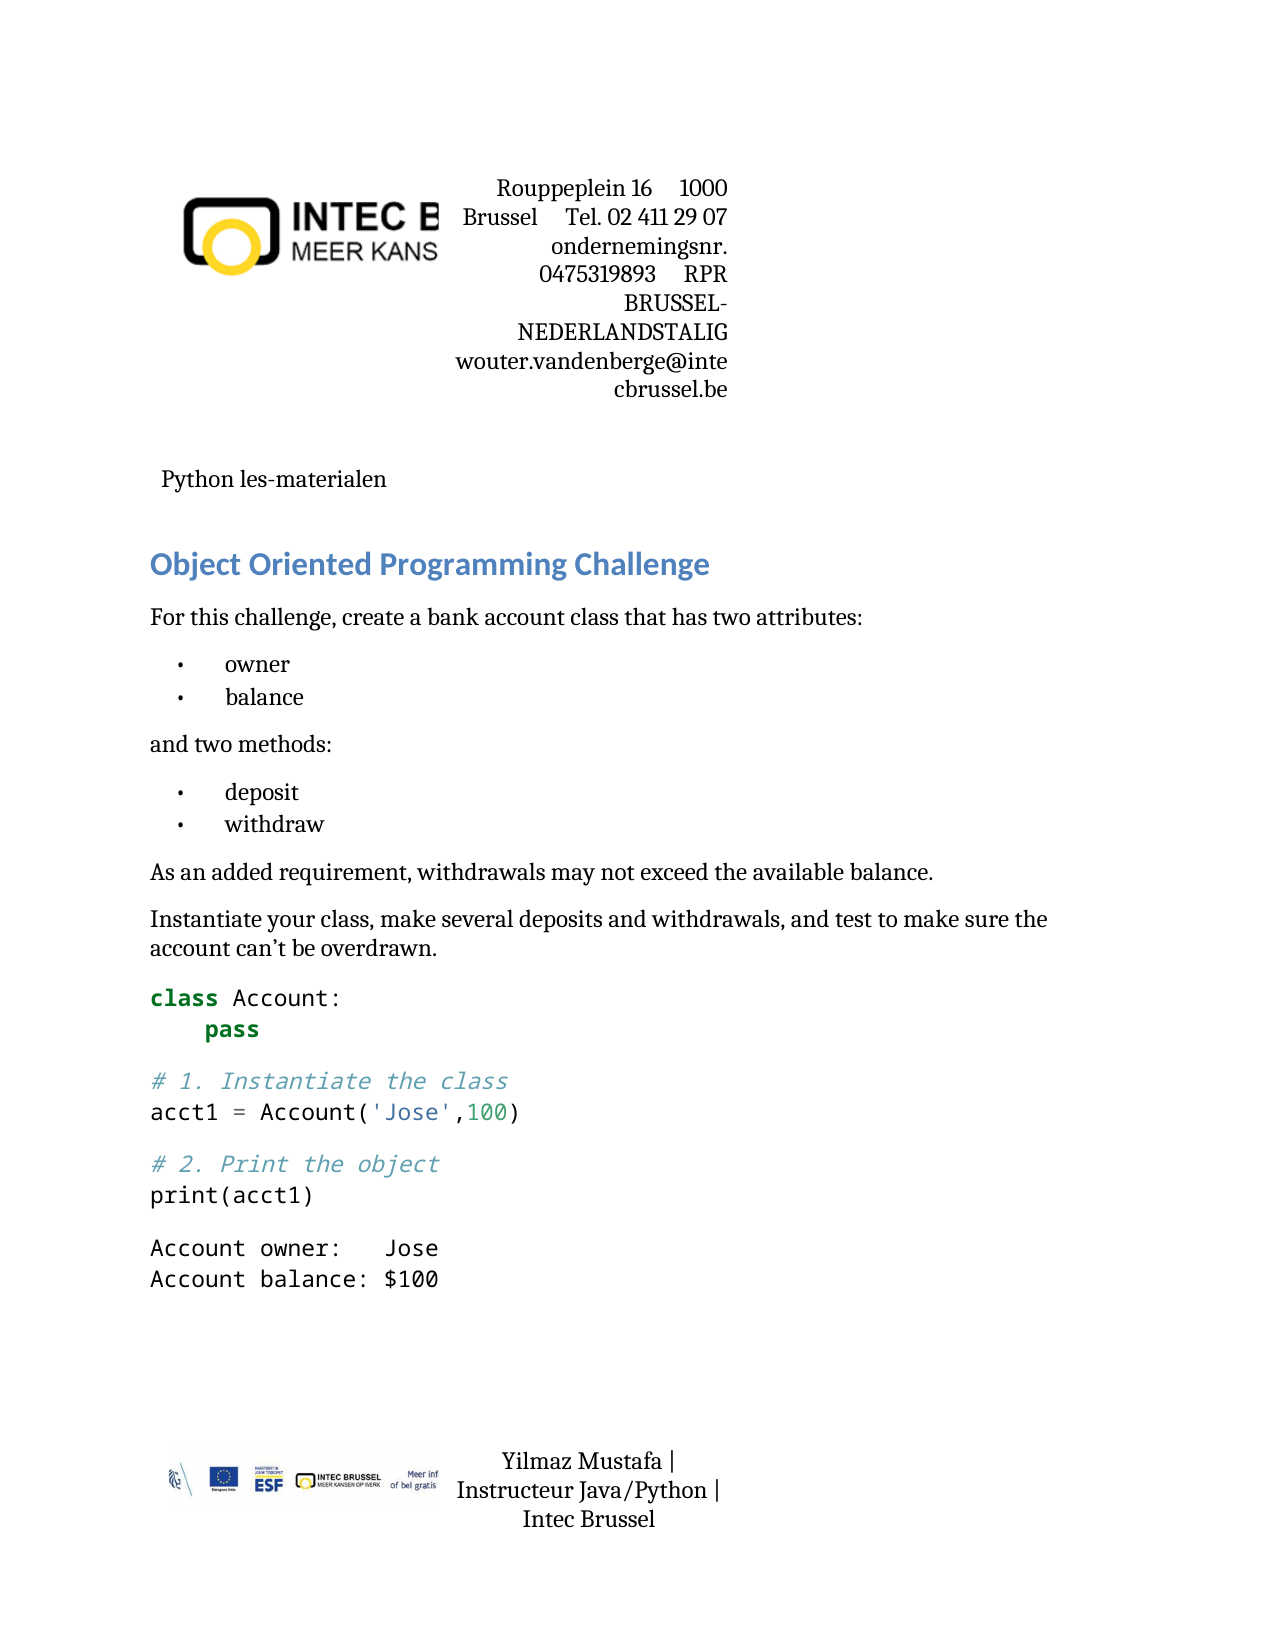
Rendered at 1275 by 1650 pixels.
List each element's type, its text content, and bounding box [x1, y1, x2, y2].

text # 2. Print the object print(acct1) [150, 1148, 1125, 1211]
text and two methods: [150, 730, 1125, 759]
text Python les-materialen [150, 464, 1125, 493]
picture [168, 174, 439, 293]
text Account owner: Jose Account balance: $100 [150, 1232, 1125, 1294]
list withdraw [175, 810, 1125, 839]
text For this challenge, create a bank account class that has two attributes: [150, 603, 1125, 632]
list owner [175, 650, 1125, 679]
text class Account: pass [150, 982, 1125, 1044]
text As an added requirement, withdrawals may not exceed the available balance. [150, 858, 1125, 887]
text # 1. Instantiate the class acct1 = Account('Jose',100) [150, 1065, 1125, 1127]
list balance [175, 683, 1125, 712]
picture [168, 1447, 439, 1512]
list deposit [175, 778, 1125, 807]
text Instantiate your class, make several deposits and withdrawals, and test to make sure the account can’t be overdrawn. [150, 905, 1125, 963]
subtitle Object Oriented Programming Challenge [150, 543, 1125, 584]
